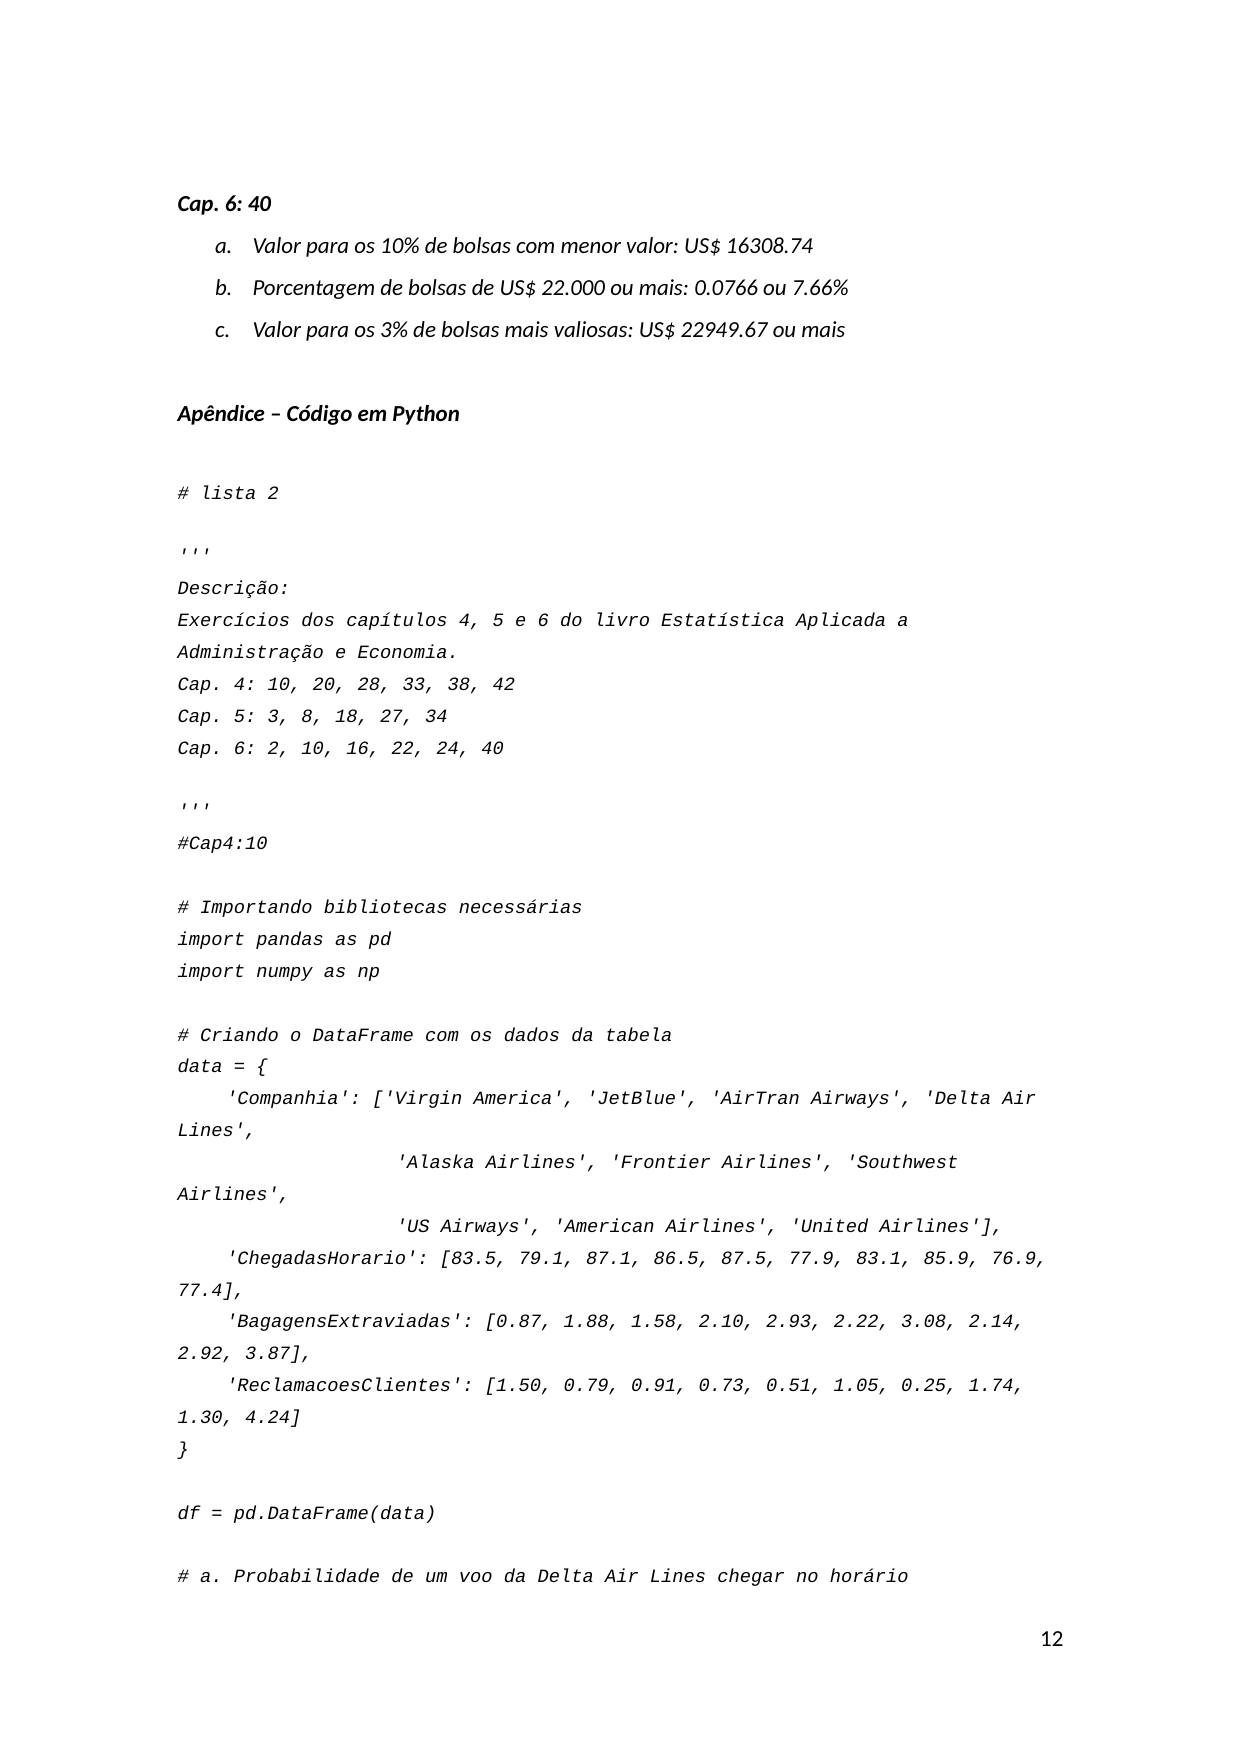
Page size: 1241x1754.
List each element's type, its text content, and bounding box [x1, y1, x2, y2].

text Apêndice – Código em Python [177, 399, 1063, 427]
text 'Companhia': ['Virgin America', 'JetBlue', 'AirTran Airways', 'Delta Air Lines', [177, 1089, 1063, 1142]
text #Cap4:10 [177, 834, 1063, 855]
text 'US Airways', 'American Airlines', 'United Airlines'], [177, 1217, 1063, 1238]
text 'BagagensExtraviadas': [0.87, 1.88, 1.58, 2.10, 2.93, 2.22, 3.08, 2.14, 2.92, 3.87], [177, 1312, 1063, 1365]
text 'ChegadasHorario': [83.5, 79.1, 87.1, 86.5, 87.5, 77.9, 83.1, 85.9, 76.9, 77.4], [177, 1248, 1063, 1302]
text Cap. 6: 40 [177, 189, 1063, 218]
text Cap. 4: 10, 20, 28, 33, 38, 42 [177, 675, 1063, 696]
list Valor para os 10% de bolsas com menor valor: US$ 16308.74 [215, 232, 1063, 259]
text 'Alaska Airlines', 'Frontier Airlines', 'Southwest Airlines', [177, 1153, 1063, 1206]
text # lista 2 [177, 483, 1063, 505]
text Cap. 6: 2, 10, 16, 22, 24, 40 [177, 738, 1063, 760]
text Descrição: [177, 579, 1063, 600]
text # Criando o DataFrame com os dados da tabela [177, 1025, 1063, 1047]
text import numpy as np [177, 962, 1063, 983]
text data = { [177, 1057, 1063, 1078]
list Valor para os 3% de bolsas mais valiosas: US$ 22949.67 ou mais [215, 316, 1063, 343]
text import pandas as pd [177, 930, 1063, 951]
text Exercícios dos capítulos 4, 5 e 6 do livro Estatística Aplicada a Administração e Economia. [177, 611, 1063, 664]
text # a. Probabilidade de um voo da Delta Air Lines chegar no horário [177, 1567, 1063, 1588]
text df = pd.DataFrame(data) [177, 1503, 1063, 1525]
text ''' [177, 547, 1063, 568]
text # Importando bibliotecas necessárias [177, 898, 1063, 919]
text 'ReclamacoesClientes': [1.50, 0.79, 0.91, 0.73, 0.51, 1.05, 0.25, 1.74, 1.30, 4.24] [177, 1376, 1063, 1429]
list Porcentagem de bolsas de US$ 22.000 ou mais: 0.0766 ou 7.66% [215, 273, 1063, 302]
text Cap. 5: 3, 8, 18, 27, 34 [177, 707, 1063, 728]
text ''' [177, 802, 1063, 823]
text } [177, 1440, 1063, 1461]
